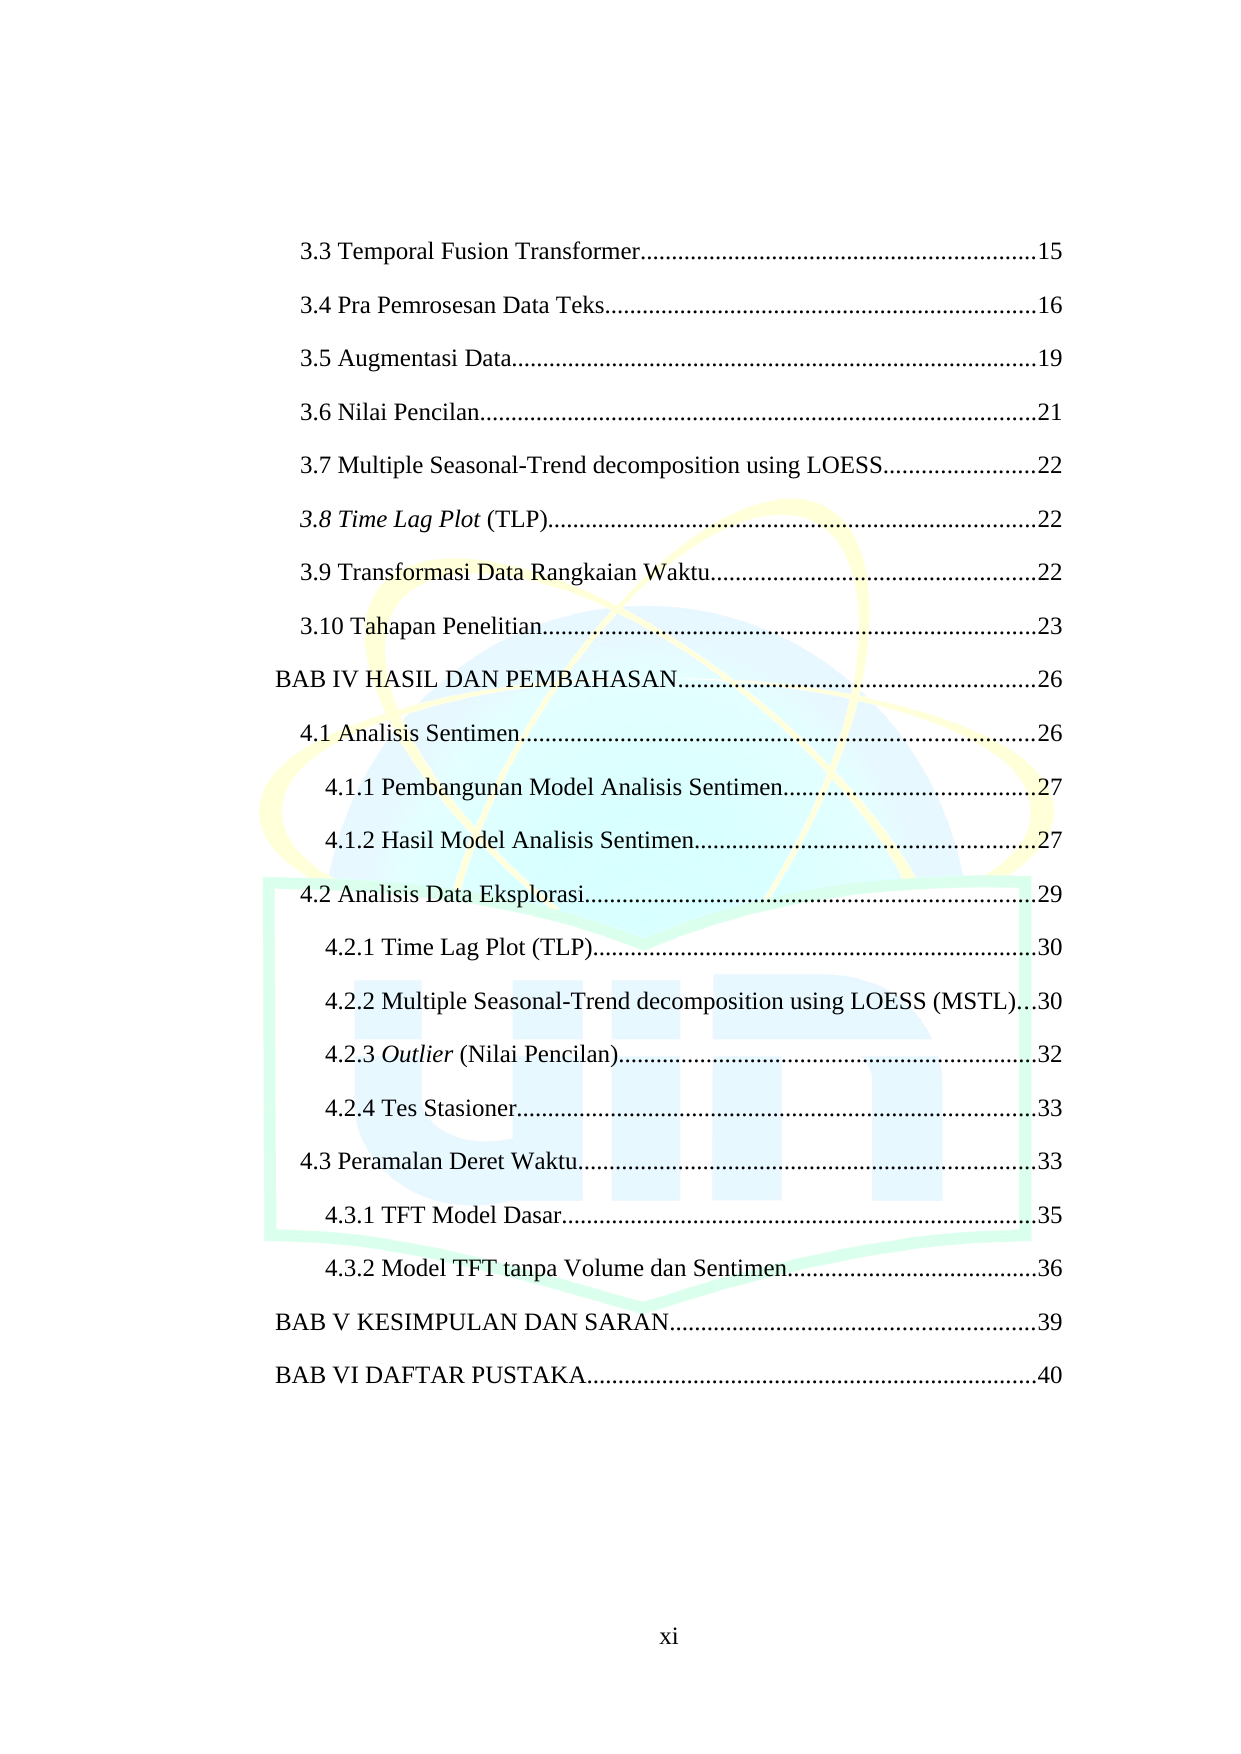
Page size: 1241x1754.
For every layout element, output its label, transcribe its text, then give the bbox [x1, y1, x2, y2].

text 4.2.1 Time Lag Plot (TLP) 30 [286, 932, 1063, 961]
text 3.3 Temporal Fusion Transformer 15 [261, 236, 1063, 265]
text 3.7 Multiple Seasonal-Trend decomposition using LOESS 22 [261, 450, 1063, 479]
text 4.2.4 Tes Stasioner 33 [286, 1093, 1063, 1122]
text 3.4 Pra Pemrosesan Data Teks 16 [261, 290, 1063, 318]
text 4.3 Peramalan Deret Waktu 33 [261, 1146, 1063, 1175]
text 3.5 Augmentasi Data 19 [261, 343, 1063, 372]
text BAB VI DAFTAR PUSTAKA 40 [236, 1361, 1063, 1389]
text 4.1.1 Pembangunan Model Analisis Sentimen 27 [286, 772, 1063, 800]
text 3.6 Nilai Pencilan 21 [261, 397, 1063, 426]
text BAB V KESIMPULAN DAN SARAN 39 [236, 1307, 1063, 1336]
text 3.10 Tahapan Penelitian 23 [261, 611, 1063, 640]
text 4.1.2 Hasil Model Analisis Sentimen 27 [286, 825, 1063, 854]
text BAB IV HASIL DAN PEMBAHASAN 26 [236, 664, 1063, 693]
text 4.2 Analisis Data Eksplorasi 29 [261, 879, 1063, 907]
text 4.3.1 TFT Model Dasar 35 [286, 1200, 1063, 1229]
text 3.9 Transformasi Data Rangkaian Waktu 22 [261, 557, 1063, 586]
text 4.2.3 Outlier (Nilai Pencilan) 32 [286, 1039, 1063, 1068]
text 4.2.2 Multiple Seasonal-Trend decomposition using LOESS (MSTL) 30 [286, 986, 1063, 1014]
text 3.8 Time Lag Plot (TLP) 22 [261, 504, 1063, 533]
text 4.3.2 Model TFT tanpa Volume dan Sentimen 36 [286, 1253, 1063, 1282]
text 4.1 Analisis Sentimen 26 [261, 718, 1063, 747]
